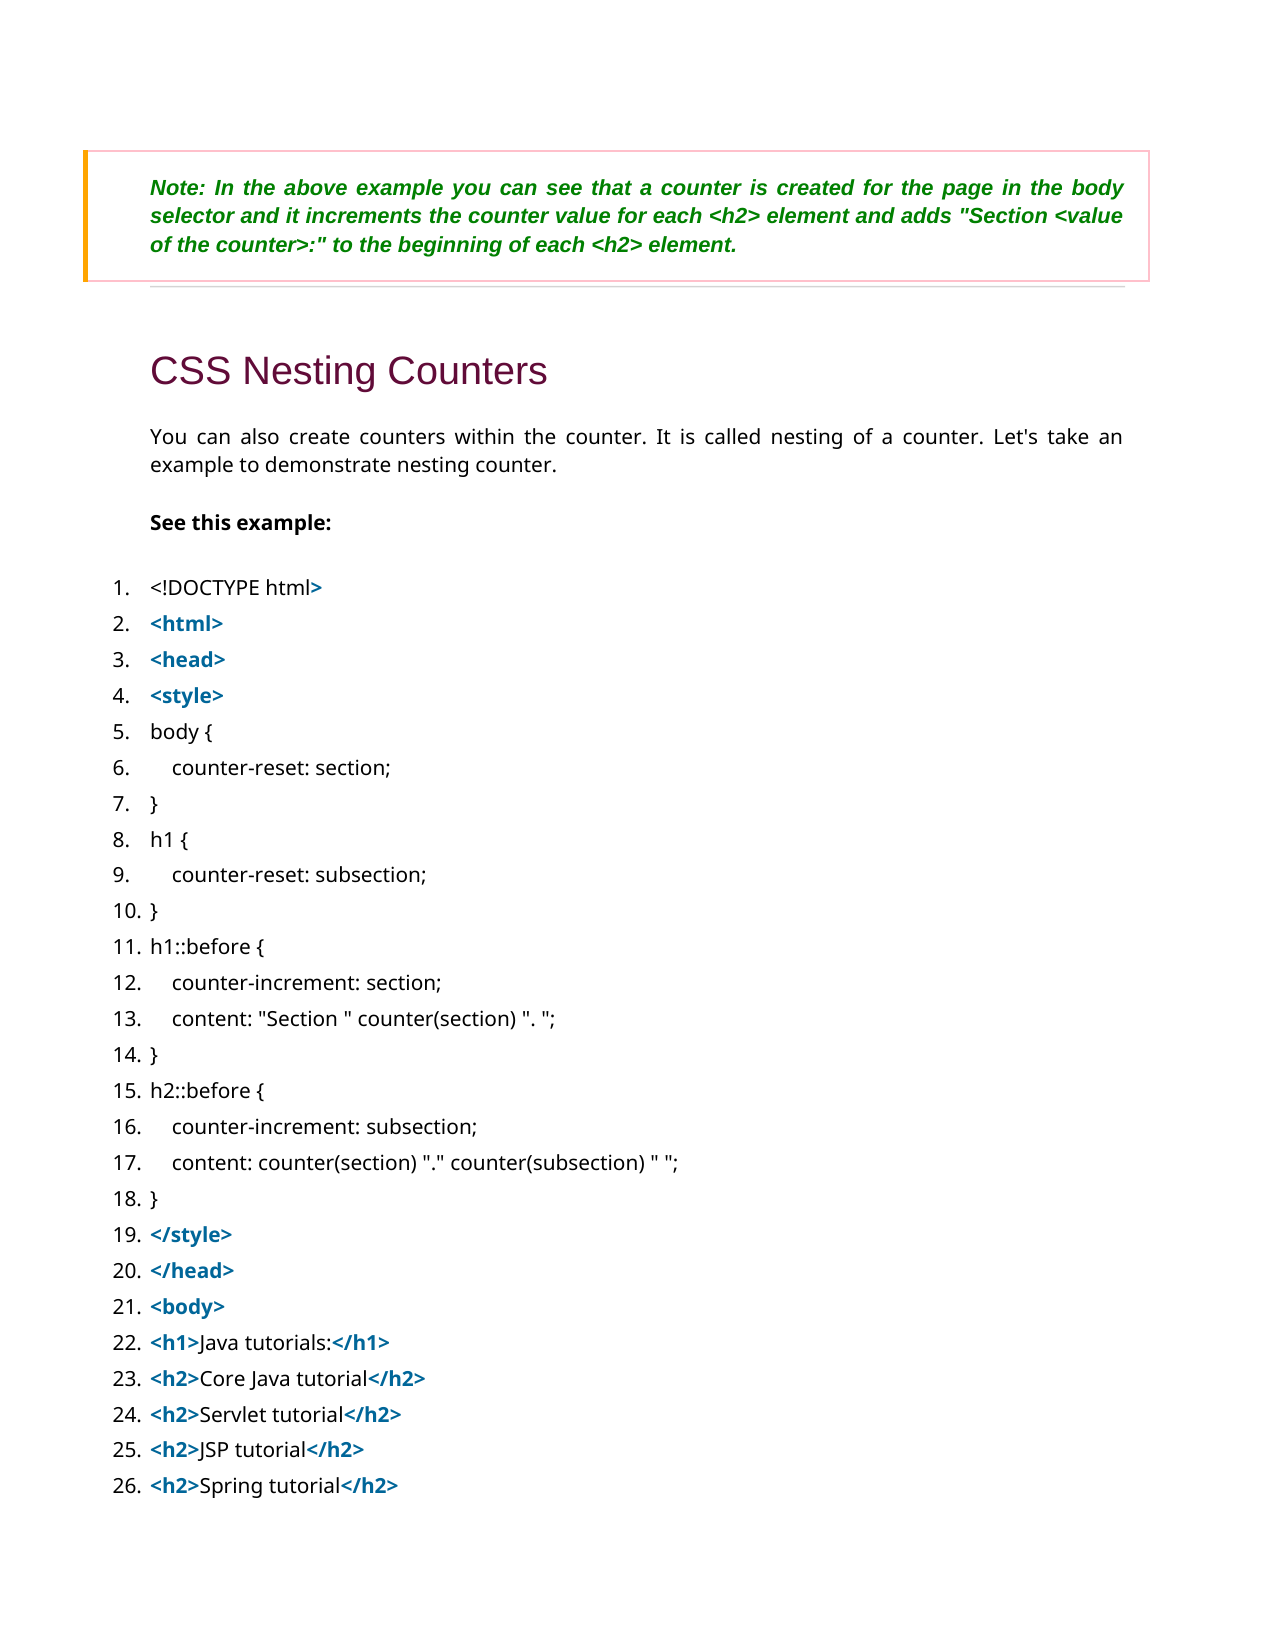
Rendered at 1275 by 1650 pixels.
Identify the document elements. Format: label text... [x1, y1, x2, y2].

subtitle Note: In the above example you can see that a counter is created for the page in the body selector and it increments the counter value for each <h2> element and adds "Section <value of the counter>:" to the beginning of each <h2> element. [88, 152, 1148, 280]
subtitle CSS Nesting Counters [150, 347, 1125, 393]
list <style> [112, 673, 1125, 709]
list <h2>Servlet tutorial</h2> [112, 1392, 1125, 1428]
list content: counter(section) "." counter(subsection) " "; [112, 1141, 1125, 1177]
list </style> [112, 1212, 1125, 1248]
list h1::before { [112, 925, 1125, 961]
list h2::before { [112, 1069, 1125, 1105]
list <!DOCTYPE html> [112, 566, 1125, 602]
list </head> [112, 1248, 1125, 1284]
list <body> [112, 1284, 1125, 1320]
list body { [112, 709, 1125, 745]
list <h2>Core Java tutorial</h2> [112, 1356, 1125, 1392]
list counter-increment: section; [112, 961, 1125, 997]
list counter-reset: subsection; [112, 853, 1125, 889]
list <html> [112, 602, 1125, 637]
list } [112, 889, 1125, 925]
list } [112, 1177, 1125, 1212]
list counter-reset: section; [112, 745, 1125, 781]
list <head> [112, 637, 1125, 673]
list counter-increment: subsection; [112, 1105, 1125, 1141]
list <h2>JSP tutorial</h2> [112, 1428, 1125, 1464]
list h1 { [112, 817, 1125, 853]
list content: "Section " counter(section) ". "; [112, 997, 1125, 1033]
text See this example: [150, 508, 1125, 536]
list <h1>Java tutorials:</h1> [112, 1320, 1125, 1356]
text You can also create counters within the counter. It is called nesting of a counter. Let's take an example to demonstrate nesting counter. [150, 422, 1125, 479]
list } [112, 781, 1125, 817]
list } [112, 1033, 1125, 1069]
list <h2>Spring tutorial</h2> [112, 1464, 1125, 1500]
